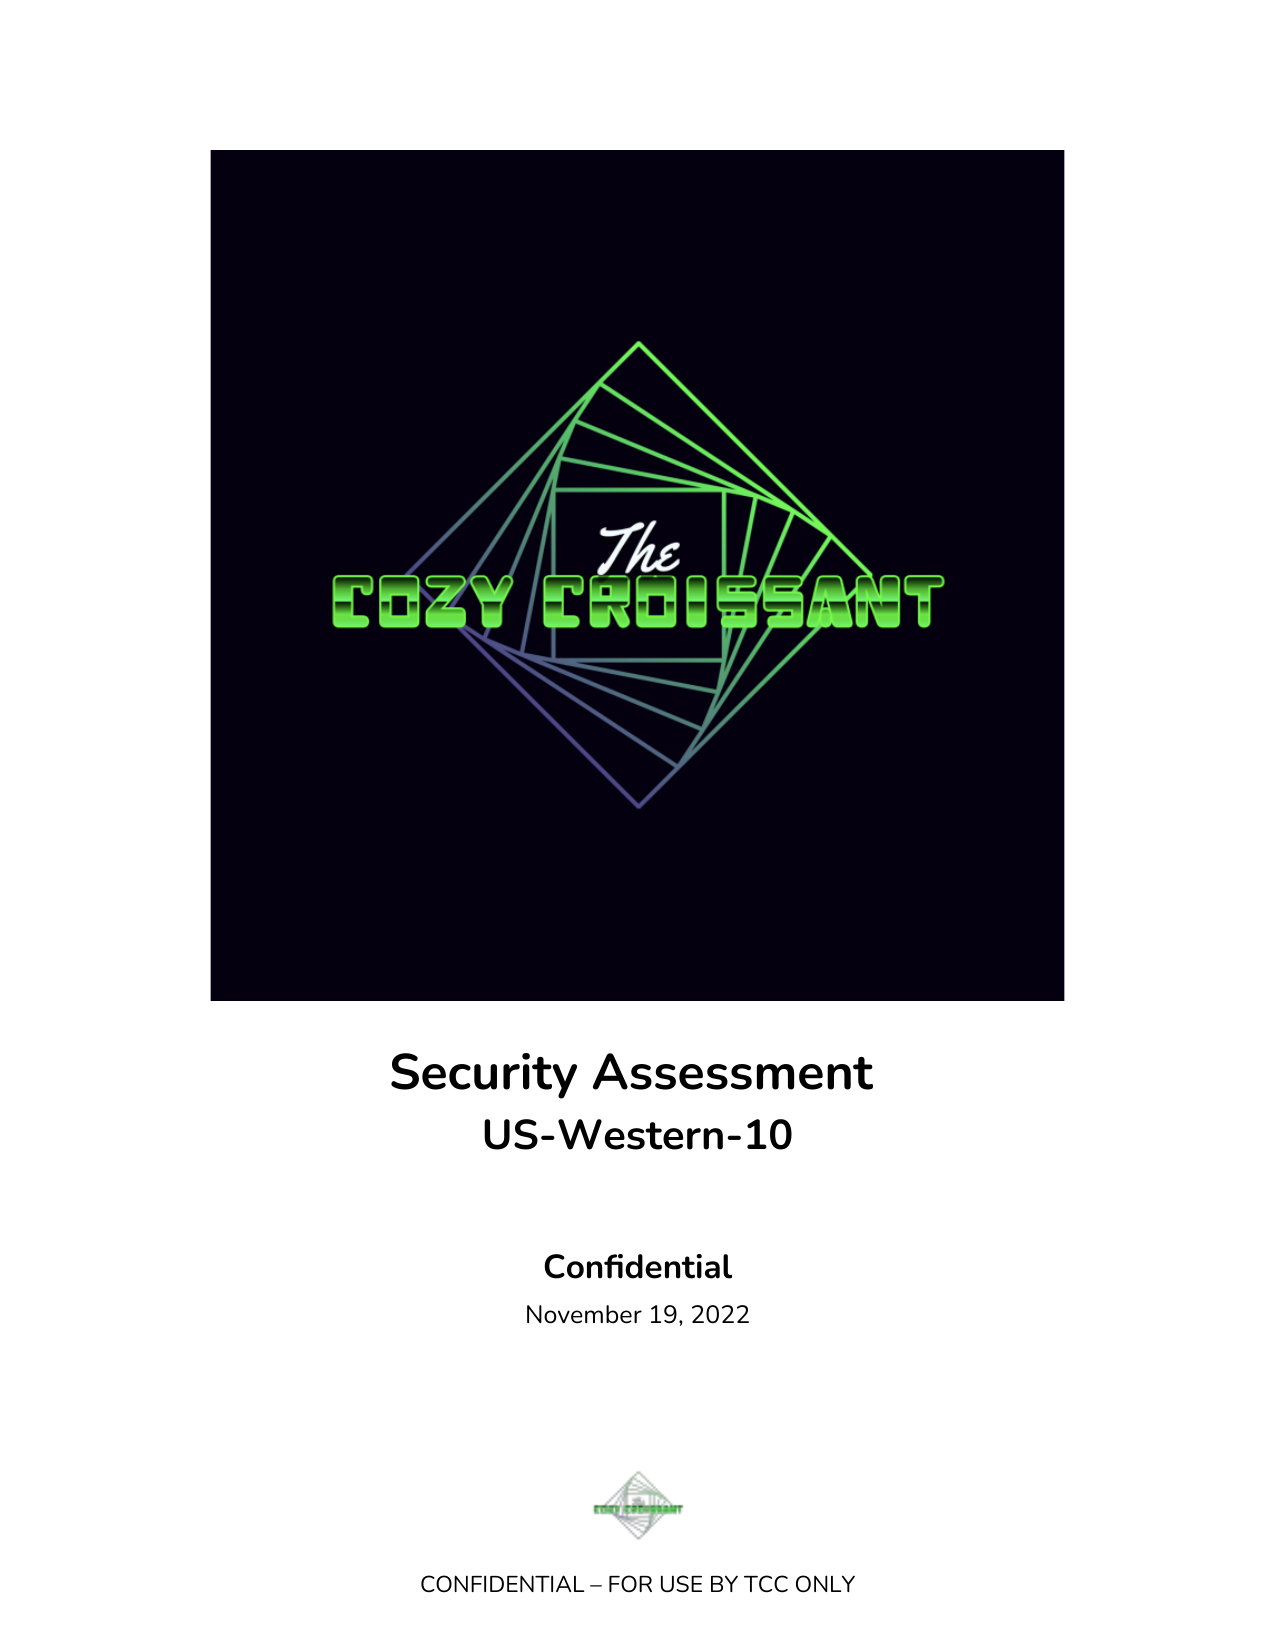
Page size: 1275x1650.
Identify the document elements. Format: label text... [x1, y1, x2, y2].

text Security Assessment US-Western-10 [150, 1039, 1125, 1164]
text Confidential [150, 1245, 1125, 1290]
text November 19, 2022 [150, 1298, 1125, 1332]
picture [210, 150, 1065, 1001]
picture [576, 1445, 700, 1569]
